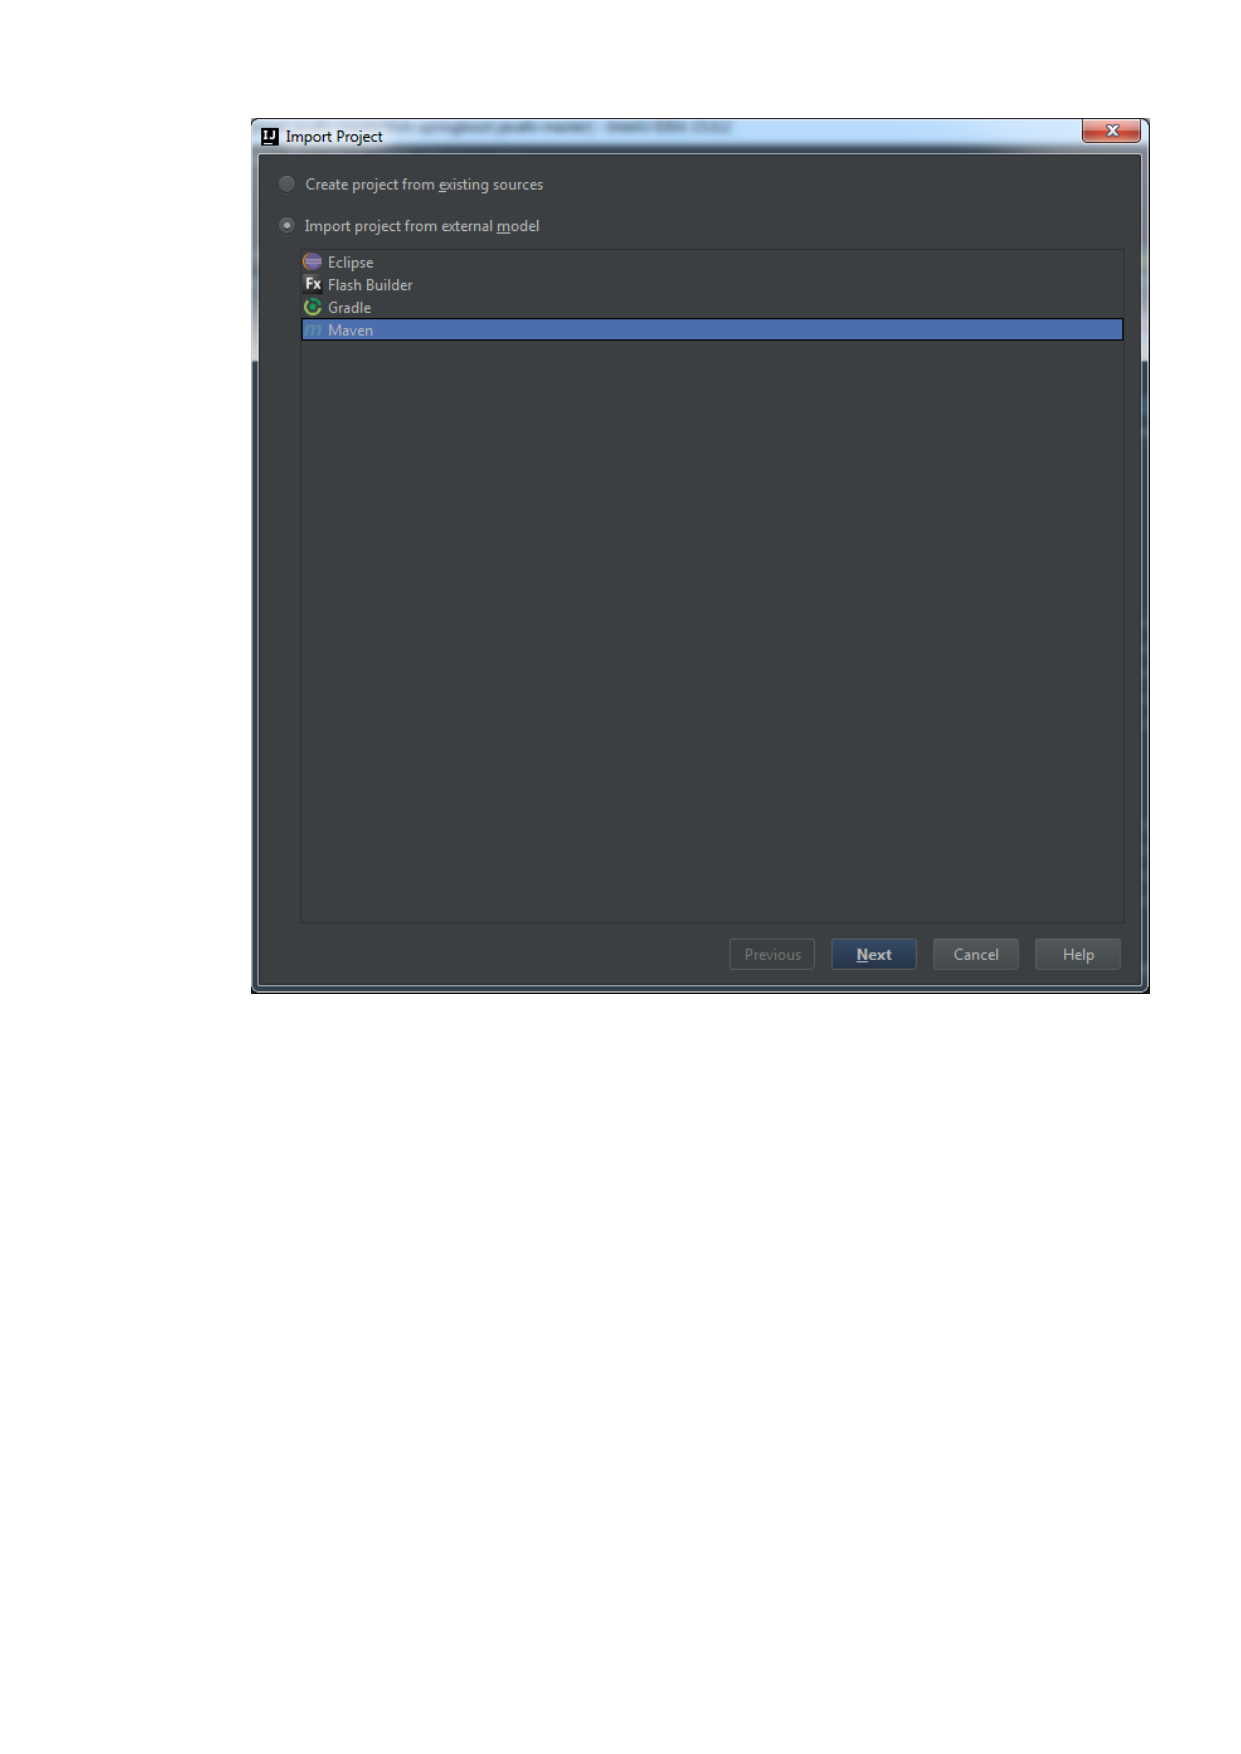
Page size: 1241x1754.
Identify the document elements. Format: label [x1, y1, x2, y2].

picture [251, 118, 1150, 994]
